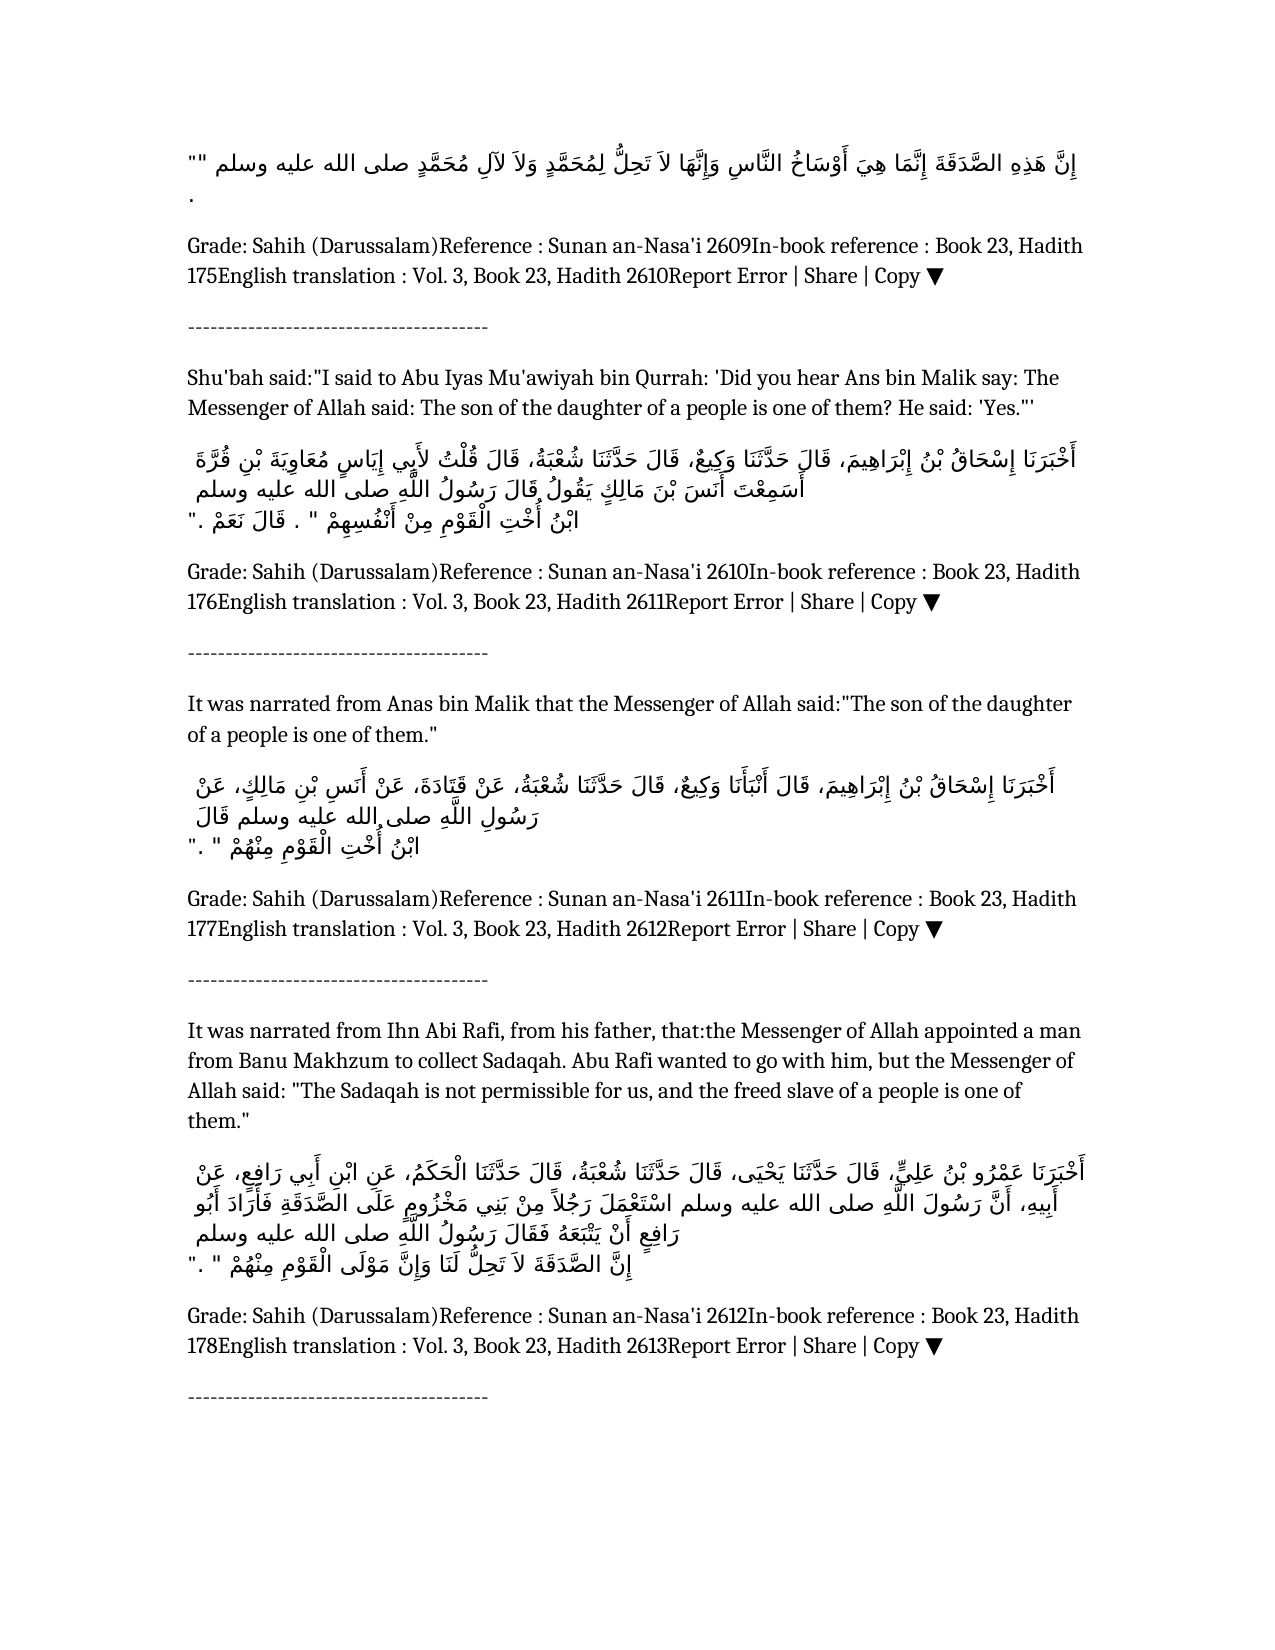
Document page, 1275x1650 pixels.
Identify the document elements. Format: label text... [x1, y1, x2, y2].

text ---------------------------------------- [187, 640, 1087, 666]
text It was narrated from Anas bin Malik that the Messenger of Allah said:"The son of the daughter of a people is one of them." [187, 691, 1087, 748]
text Grade: Sahih (Darussalam)Reference : Sunan an-Nasa'i 2610In-book reference : Book 23, Hadith 176English translation : Vol. 3, Book 23, Hadith 2611Report Error | Share | Copy ▼ [187, 559, 1087, 615]
text Grade: Sahih (Darussalam)Reference : Sunan an-Nasa'i 2612In-book reference : Book 23, Hadith 178English translation : Vol. 3, Book 23, Hadith 2613Report Error | Share | Copy ▼ [187, 1303, 1087, 1359]
text Grade: Sahih (Darussalam)Reference : Sunan an-Nasa'i 2609In-book reference : Book 23, Hadith 175English translation : Vol. 3, Book 23, Hadith 2610Report Error | Share | Copy ▼ [187, 232, 1087, 289]
text ---------------------------------------- [187, 1384, 1087, 1410]
text ---------------------------------------- [187, 967, 1087, 993]
text ---------------------------------------- [187, 314, 1087, 340]
text أَخْبَرَنَا إِسْحَاقُ بْنُ إِبْرَاهِيمَ، قَالَ أَنْبَأَنَا وَكِيعٌ، قَالَ حَدَّثَنَا شُعْبَةُ، عَنْ قَتَادَةَ، عَنْ أَنَسِ بْنِ مَالِكٍ، عَنْ رَسُولِ اللَّهِ صلى الله عليه وسلم قَالَ ‏ "‏ ابْنُ أُخْتِ الْقَوْمِ مِنْهُمْ ‏"‏ ‏.‏ [187, 772, 1087, 861]
text It was narrated from Ihn Abi Rafi, from his father, that:the Messenger of Allah appointed a man from Banu Makhzum to collect Sadaqah. Abu Rafi wanted to go with him, but the Messenger of Allah said: "The Sadaqah is not permissible for us, and the freed slave of a people is one of them." [187, 1018, 1087, 1134]
text Shu'bah said:"I said to Abu Iyas Mu'awiyah bin Qurrah: 'Did you hear Ans bin Malik say: The Messenger of Allah said: The son of the daughter of a people is one of them? He said: 'Yes."' [187, 365, 1087, 421]
text أَخْبَرَنَا إِسْحَاقُ بْنُ إِبْرَاهِيمَ، قَالَ حَدَّثَنَا وَكِيعٌ، قَالَ حَدَّثَنَا شُعْبَةُ، قَالَ قُلْتُ لأَبِي إِيَاسٍ مُعَاوِيَةَ بْنِ قُرَّةَ أَسَمِعْتَ أَنَسَ بْنَ مَالِكٍ يَقُولُ قَالَ رَسُولُ اللَّهِ صلى الله عليه وسلم ‏ "‏ ابْنُ أُخْتِ الْقَوْمِ مِنْ أَنْفُسِهِمْ ‏"‏ ‏.‏ قَالَ نَعَمْ ‏.‏ [187, 446, 1087, 534]
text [187, 150, 1087, 208]
text Grade: Sahih (Darussalam)Reference : Sunan an-Nasa'i 2611In-book reference : Book 23, Hadith 177English translation : Vol. 3, Book 23, Hadith 2612Report Error | Share | Copy ▼ [187, 885, 1087, 942]
text أَخْبَرَنَا عَمْرُو بْنُ عَلِيٍّ، قَالَ حَدَّثَنَا يَحْيَى، قَالَ حَدَّثَنَا شُعْبَةُ، قَالَ حَدَّثَنَا الْحَكَمُ، عَنِ ابْنِ أَبِي رَافِعٍ، عَنْ أَبِيهِ، أَنَّ رَسُولَ اللَّهِ صلى الله عليه وسلم اسْتَعْمَلَ رَجُلاً مِنْ بَنِي مَخْزُومٍ عَلَى الصَّدَقَةِ فَأَرَادَ أَبُو رَافِعٍ أَنْ يَتْبَعَهُ فَقَالَ رَسُولُ اللَّهِ صلى الله عليه وسلم ‏ "‏ إِنَّ الصَّدَقَةَ لاَ تَحِلُّ لَنَا وَإِنَّ مَوْلَى الْقَوْمِ مِنْهُمْ ‏"‏ ‏.‏ [187, 1159, 1087, 1278]
